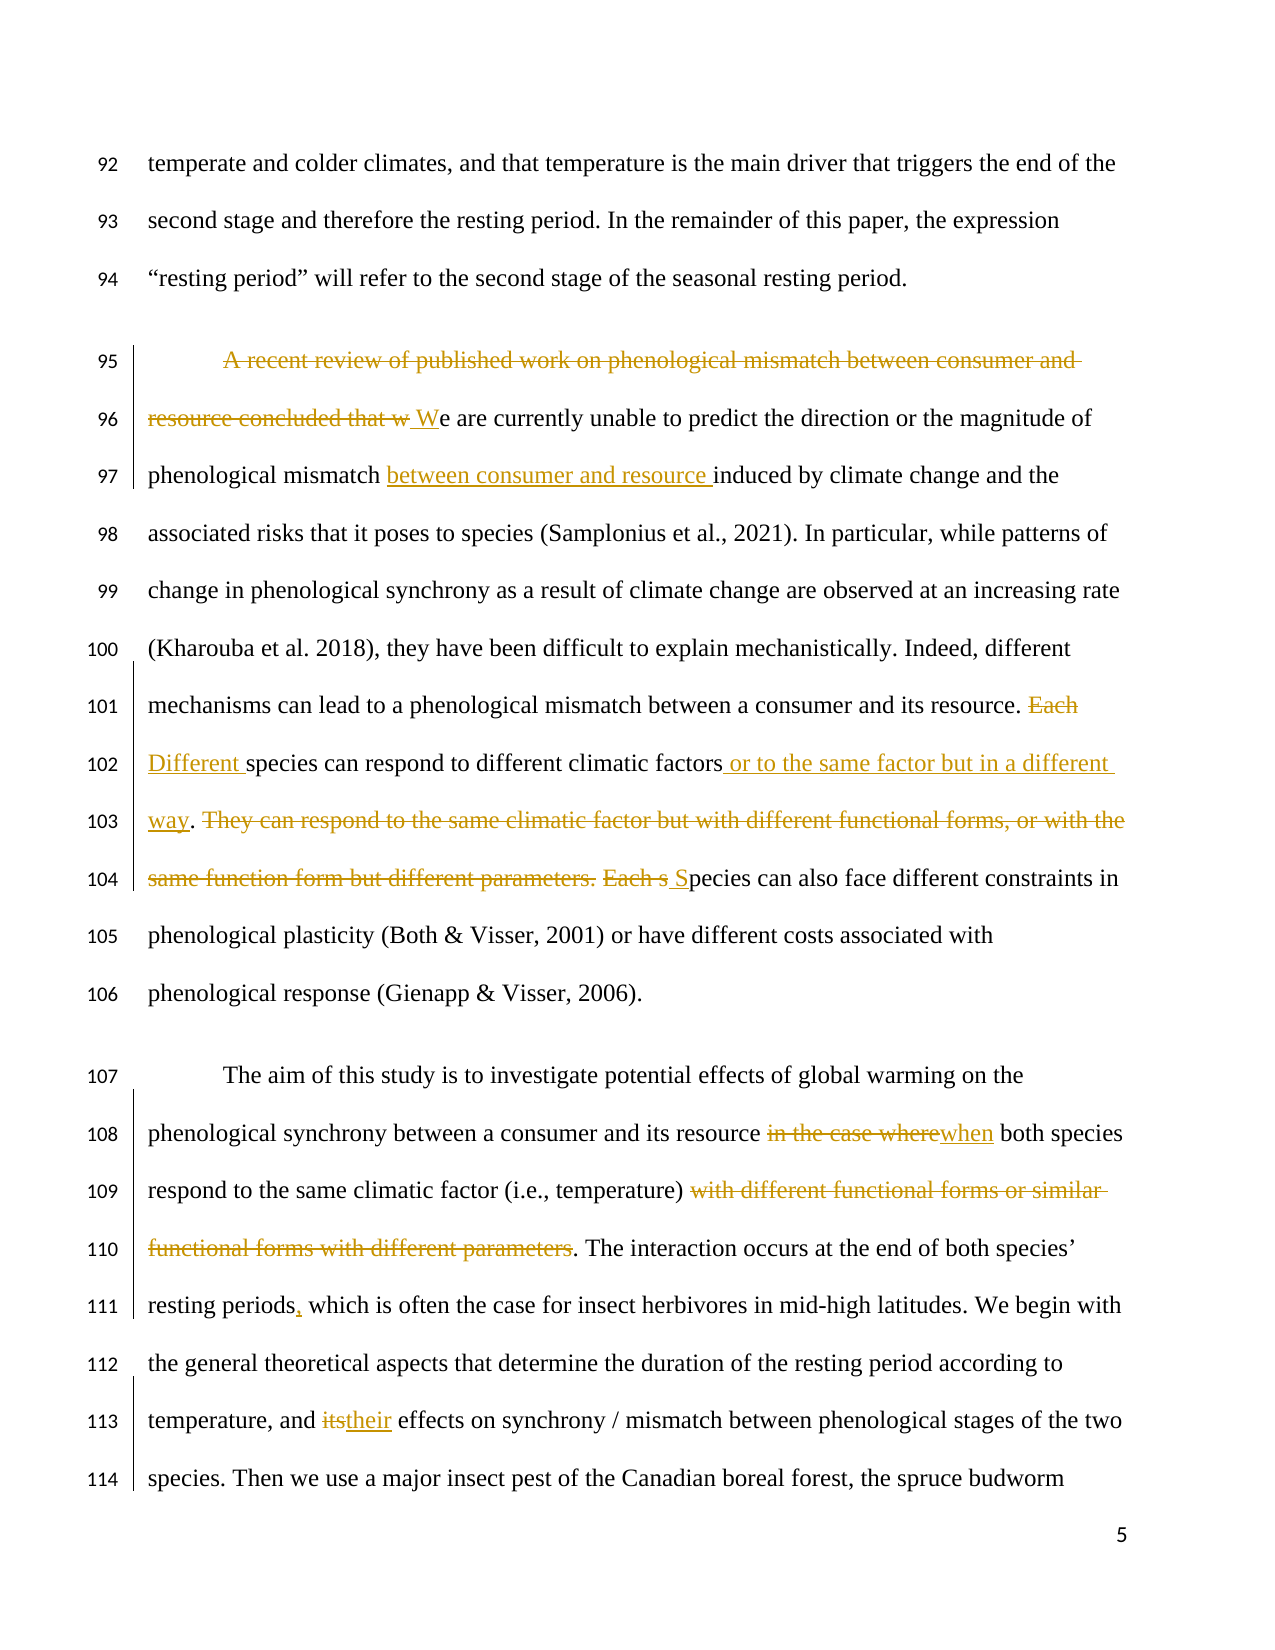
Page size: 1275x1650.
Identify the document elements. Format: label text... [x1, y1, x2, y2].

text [148, 148, 1127, 291]
text e are currently unable to predict the direction or the magnitude of phenological mismatch induced by climate change and the associated risks that it poses to species (Samplonius et al., 2021). In particular, while patterns of change in phenological synchrony as a result of climate change are observed at an increasing rate (Kharouba et al. 2018), they have been difficult to explain mechanistically. Indeed, different mechanisms can lead to a phenological mismatch between a consumer and its resource. species can respond to different climatic factors. pecies can also face different constraints in phenological plasticity (Both & Visser, 2001) or have different costs associated with phenological response (Gienapp & Visser, 2006). [148, 345, 1127, 1006]
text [148, 1060, 1127, 1491]
